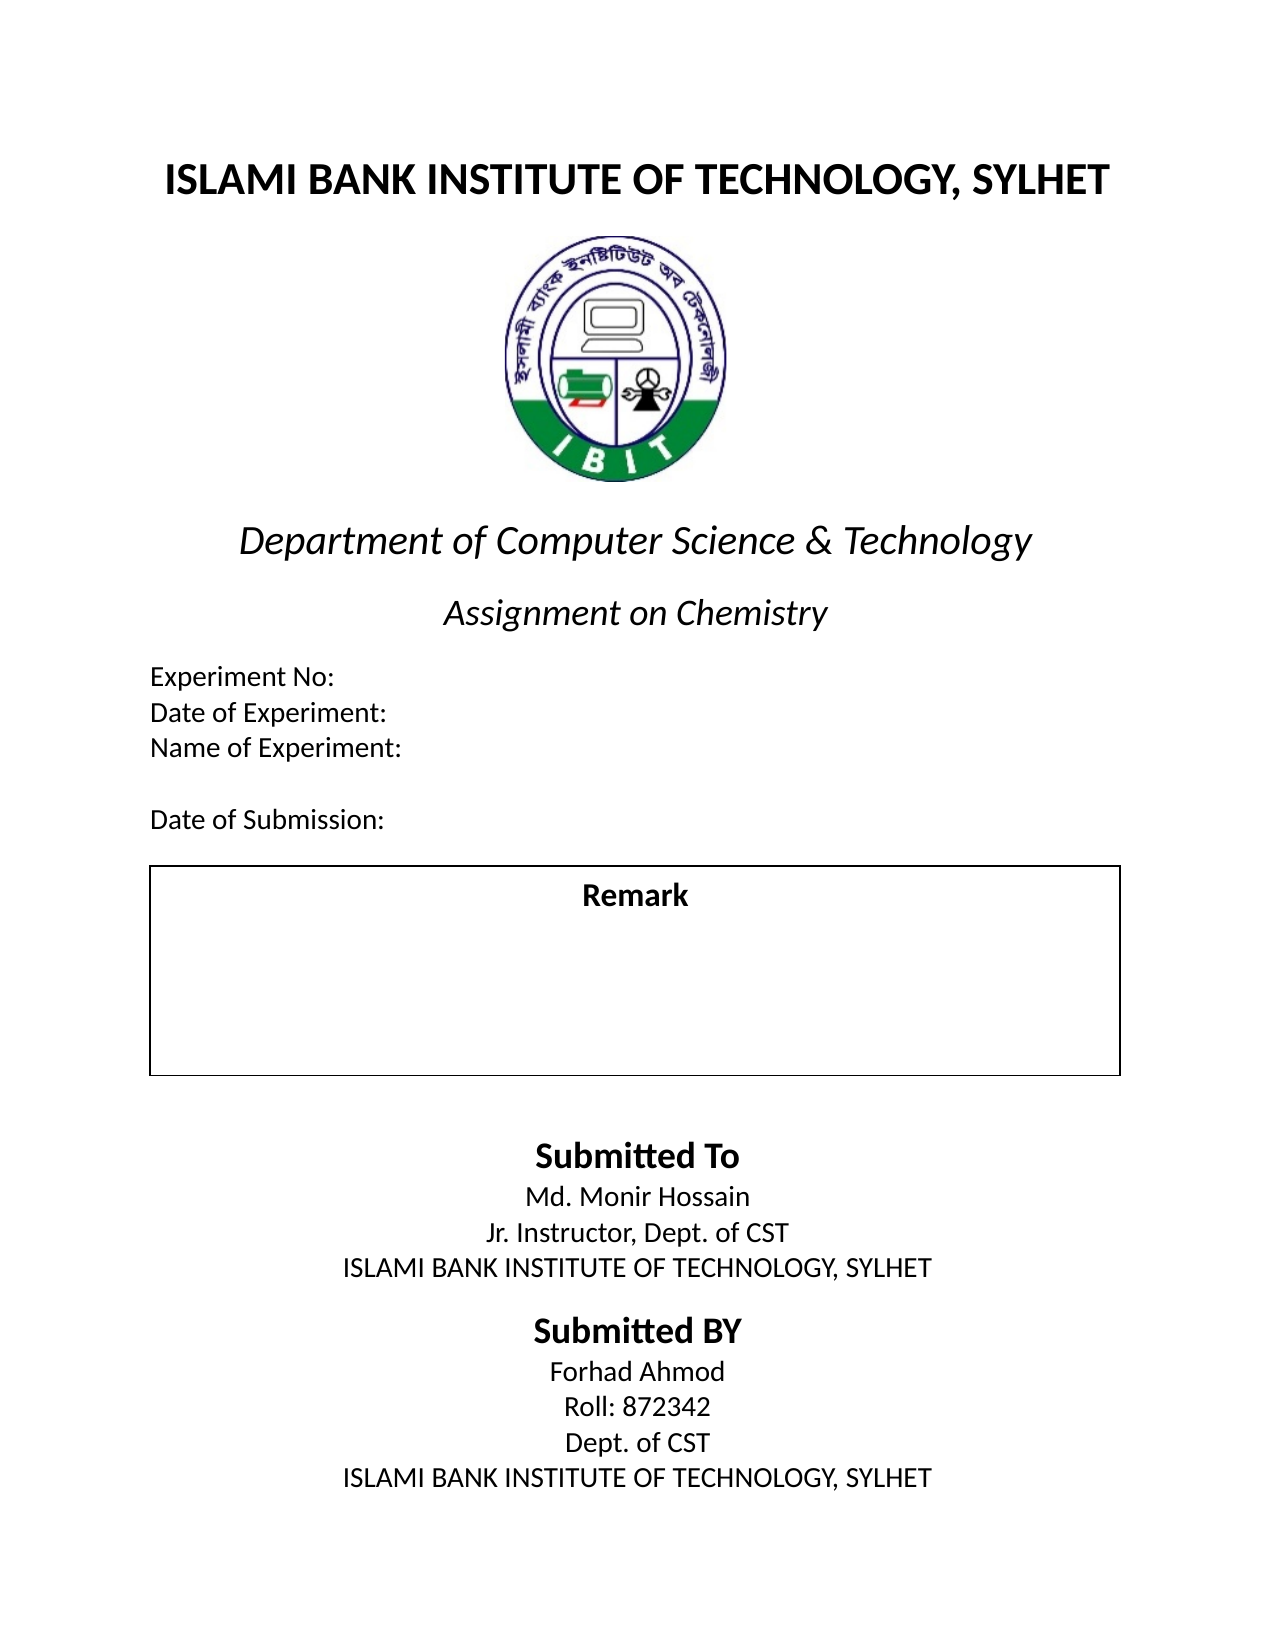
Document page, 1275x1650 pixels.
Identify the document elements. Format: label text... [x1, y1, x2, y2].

text Forhad Ahmod [150, 1353, 1125, 1388]
text ISLAMI BANK INSTITUTE OF TECHNOLOGY, SYLHET [150, 150, 1125, 206]
text Experiment No: [150, 658, 1125, 694]
text Name of Experiment: [150, 729, 1125, 765]
text Assignment on Chemistry [150, 589, 1125, 635]
text Dept. of CST [150, 1424, 1125, 1459]
text Roll: 872342 [150, 1388, 1125, 1424]
text Date of Submission: [150, 801, 1125, 836]
text Submitted BY [150, 1307, 1125, 1353]
text ISLAMI BANK INSTITUTE OF TECHNOLOGY, SYLHET [150, 1249, 1125, 1285]
text Jr. Instructor, Dept. of CST [150, 1214, 1125, 1249]
text Date of Experiment: [150, 694, 1125, 729]
text Md. Monir Hossain [150, 1178, 1125, 1214]
text ISLAMI BANK INSTITUTE OF TECHNOLOGY, SYLHET [150, 1459, 1125, 1495]
picture [504, 236, 727, 482]
text Department of Computer Science & Technology [150, 231, 1125, 565]
text Submitted To [150, 1132, 1125, 1178]
